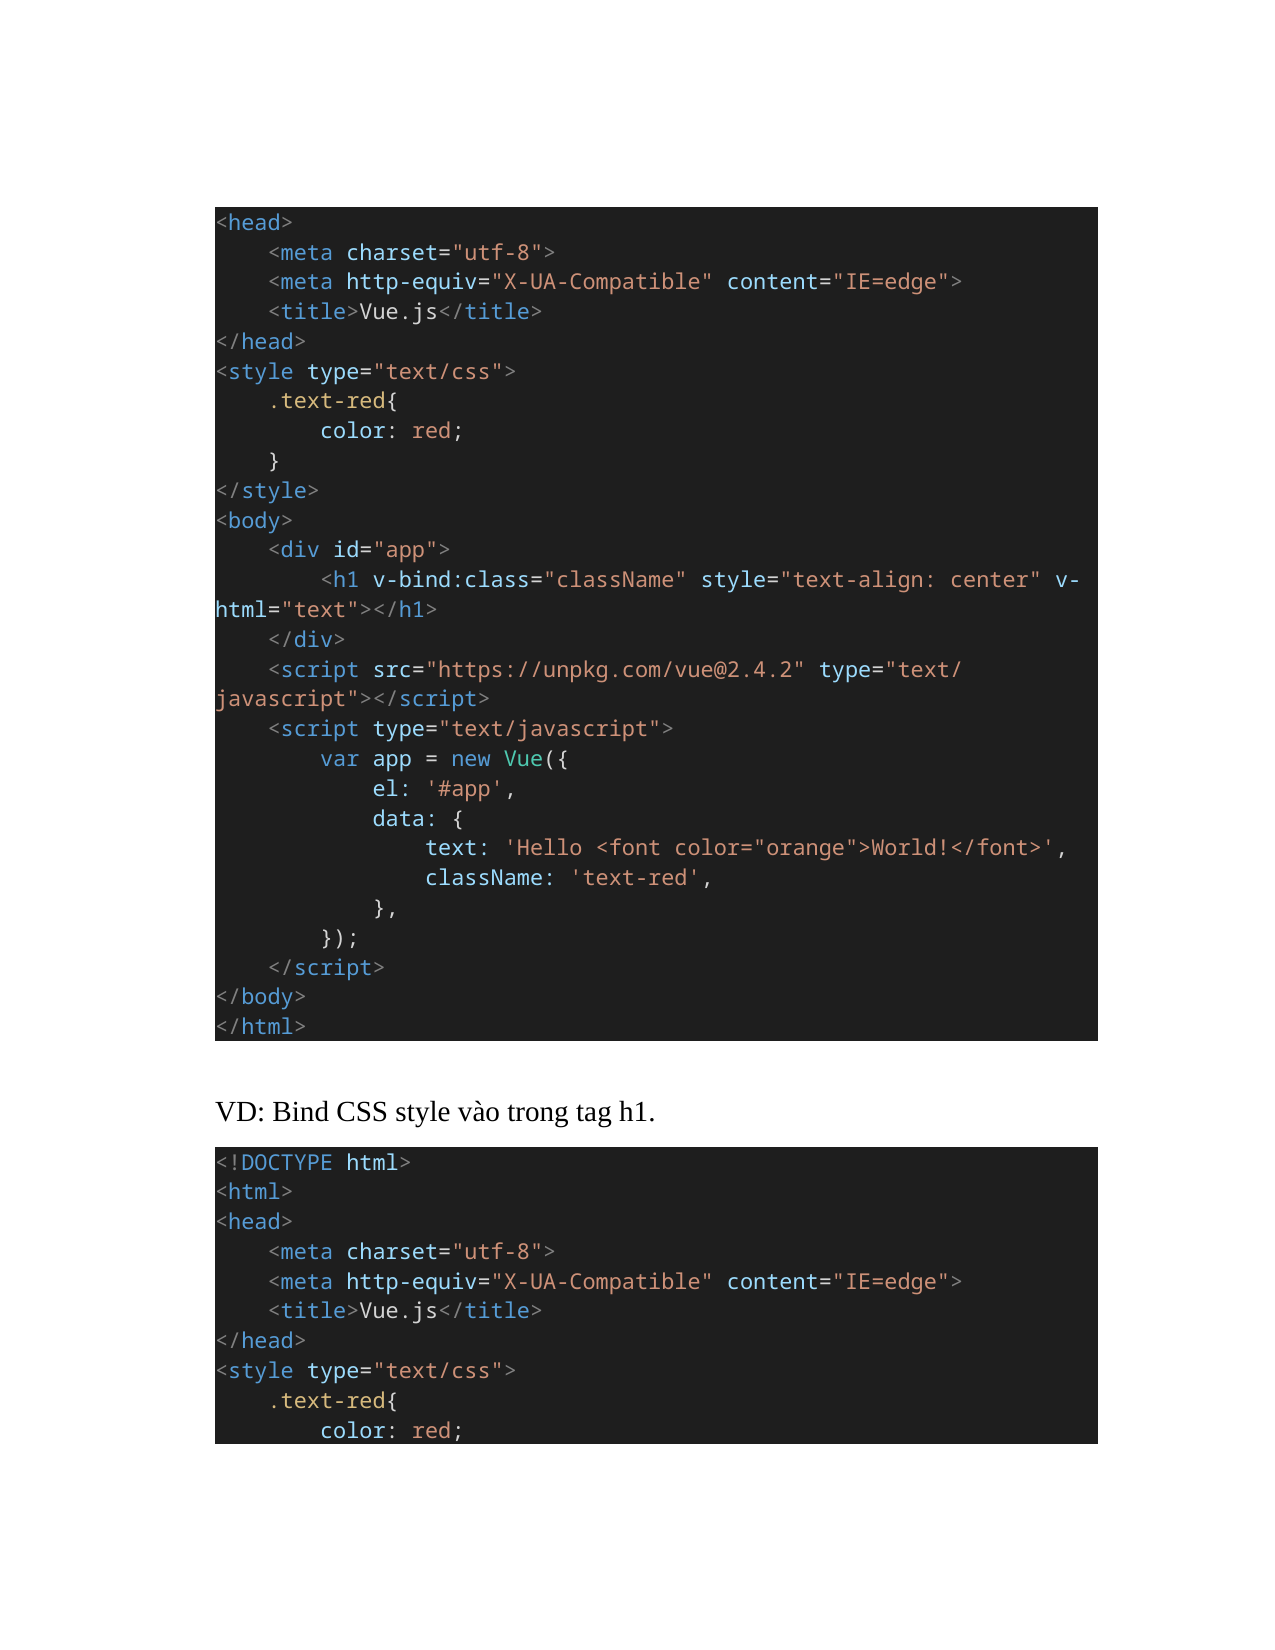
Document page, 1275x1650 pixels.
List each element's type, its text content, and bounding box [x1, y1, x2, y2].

text className: 'text-red', [215, 862, 1098, 892]
text <h1 v-bind:class="className" style="text-align: center" v-html="text"></h1> [215, 564, 1098, 624]
text color: red; [215, 1415, 1098, 1444]
text el: '#app', [215, 773, 1098, 803]
text .text-red{ [215, 1385, 1098, 1415]
text <html> [215, 1176, 1098, 1206]
text text: 'Hello <font color="orange">World!</font>', [215, 832, 1098, 862]
text <body> [215, 505, 1098, 534]
text .text-red{ [215, 386, 1098, 415]
text </body> [215, 981, 1098, 1011]
text var app = new Vue({ [215, 743, 1098, 773]
text <meta http-equiv="X-UA-Compatible" content="IE=edge"> [215, 266, 1098, 296]
text <meta charset="utf-8"> [215, 237, 1098, 266]
text </html> [215, 1011, 1098, 1041]
text }); [215, 922, 1098, 952]
text data: { [215, 803, 1098, 832]
text <style type="text/css"> [215, 1355, 1098, 1385]
text </div> [215, 624, 1098, 654]
text <head> [215, 1206, 1098, 1236]
text <meta http-equiv="X-UA-Compatible" content="IE=edge"> [215, 1266, 1098, 1296]
text <meta charset="utf-8"> [215, 1236, 1098, 1266]
text <style type="text/css"> [215, 356, 1098, 386]
text VD: Bind CSS style vào trong tag h1. [215, 1094, 1098, 1127]
text <script src="https://unpkg.com/vue@2.4.2" type="text/javascript"></script> [215, 654, 1098, 713]
text </head> [215, 1325, 1098, 1355]
text <title>Vue.js</title> [215, 296, 1098, 326]
text <!DOCTYPE html> [215, 1147, 1098, 1176]
text <head> [215, 207, 1098, 237]
text color: red; [215, 415, 1098, 445]
text } [215, 445, 1098, 475]
text }, [215, 892, 1098, 922]
text <title>Vue.js</title> [215, 1296, 1098, 1325]
text </script> [215, 952, 1098, 981]
text </head> [215, 326, 1098, 356]
text </style> [215, 475, 1098, 505]
text <script type="text/javascript"> [215, 713, 1098, 743]
text <div id="app"> [215, 534, 1098, 564]
